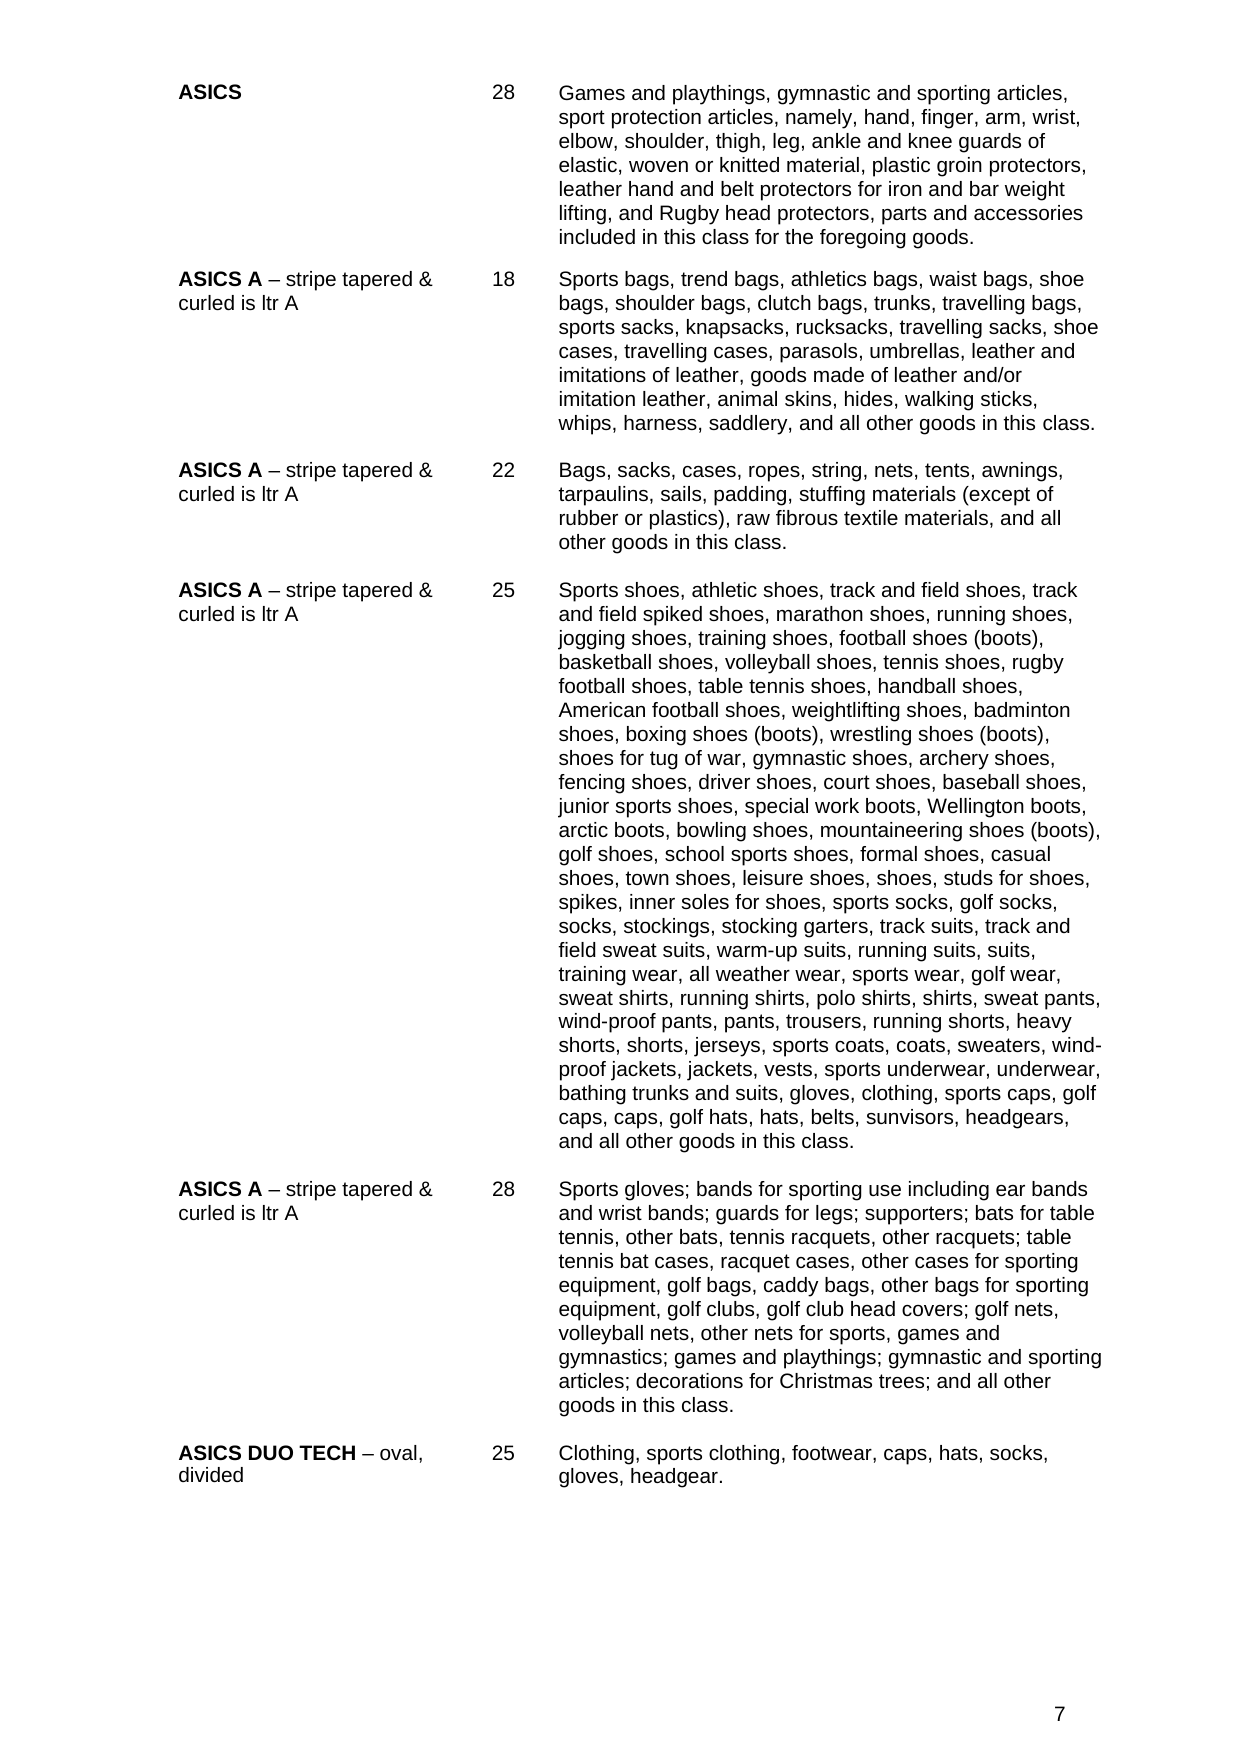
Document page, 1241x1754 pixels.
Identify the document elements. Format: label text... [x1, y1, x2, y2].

table_cell ASICS A – stripe tapered & curled is ltr A [157, 567, 462, 1166]
table_header Games and playthings, gymnastic and sporting articles, sport protection articles, namely, hand, finger, arm, wrist, elbow, shoulder, thigh, leg, ankle and knee guards of elastic, woven or knitted material, plastic groin protectors, leather hand and belt protectors for iron and bar weight lifting, and Rugby head protectors, parts and accessories included in this class for the foregoing goods. [536, 81, 1123, 258]
table_header ASICS [157, 81, 462, 258]
table_cell Sports bags, trend bags, athletics bags, waist bags, shoe bags, shoulder bags, clutch bags, trunks, travelling bags, sports sacks, knapsacks, rucksacks, travelling sacks, shoe cases, travelling cases, parasols, umbrellas, leather and imitations of leather, goods made of leather and/or imitation leather, animal skins, hides, walking sticks, whips, harness, saddlery, and all other goods in this class. [536, 258, 1123, 447]
table_cell 18 [462, 258, 536, 447]
table_cell ASICS A – stripe tapered & curled is ltr A [157, 258, 462, 447]
table_cell ASICS A – stripe tapered & curled is ltr A [157, 447, 462, 567]
table_cell 25 [462, 1429, 536, 1489]
table_cell ASICS DUO TECH – oval, divided [157, 1429, 462, 1489]
table_cell 25 [462, 567, 536, 1166]
table_cell Bags, sacks, cases, ropes, string, nets, tents, awnings, tarpaulins, sails, padding, stuffing materials (except of rubber or plastics), raw fibrous textile materials, and all other goods in this class. [536, 447, 1123, 567]
table_cell Sports gloves; bands for sporting use including ear bands and wrist bands; guards for legs; supporters; bats for table tennis, other bats, tennis racquets, other racquets; table tennis bat cases, racquet cases, other cases for sporting equipment, golf bags, caddy bags, other bags for sporting equipment, golf clubs, golf club head covers; golf nets, volleyball nets, other nets for sports, games and gymnastics; games and playthings; gymnastic and sporting articles; decorations for Christmas trees; and all other goods in this class. [536, 1166, 1123, 1429]
table_cell Sports shoes, athletic shoes, track and field shoes, track and field spiked shoes, marathon shoes, running shoes, jogging shoes, training shoes, football shoes (boots), basketball shoes, volleyball shoes, tennis shoes, rugby football shoes, table tennis shoes, handball shoes, American football shoes, weightlifting shoes, badminton shoes, boxing shoes (boots), wrestling shoes (boots), shoes for tug of war, gymnastic shoes, archery shoes, fencing shoes, driver shoes, court shoes, baseball shoes, junior sports shoes, special work boots, Wellington boots, arctic boots, bowling shoes, mountaineering shoes (boots), golf shoes, school sports shoes, formal shoes, casual shoes, town shoes, leisure shoes, shoes, studs for shoes, spikes, inner soles for shoes, sports socks, golf socks, socks, stockings, stocking garters, track suits, track and field sweat suits, warm-up suits, running suits, suits, training wear, all weather wear, sports wear, golf wear, sweat shirts, running shirts, polo shirts, shirts, sweat pants, wind-proof pants, pants, trousers, running shorts, heavy shorts, shorts, jerseys, sports coats, coats, sweaters, wind- proof jackets, jackets, vests, sports underwear, underwear, bathing trunks and suits, gloves, clothing, sports caps, golf caps, caps, golf hats, hats, belts, sunvisors, headgears, and all other goods in this class. [536, 567, 1123, 1166]
table_header 28 [462, 81, 536, 258]
table_cell 22 [462, 447, 536, 567]
table_cell Clothing, sports clothing, footwear, caps, hats, socks, gloves, headgear. [536, 1429, 1123, 1489]
table_cell 28 [462, 1166, 536, 1429]
table_cell ASICS A – stripe tapered & curled is ltr A [157, 1166, 462, 1429]
